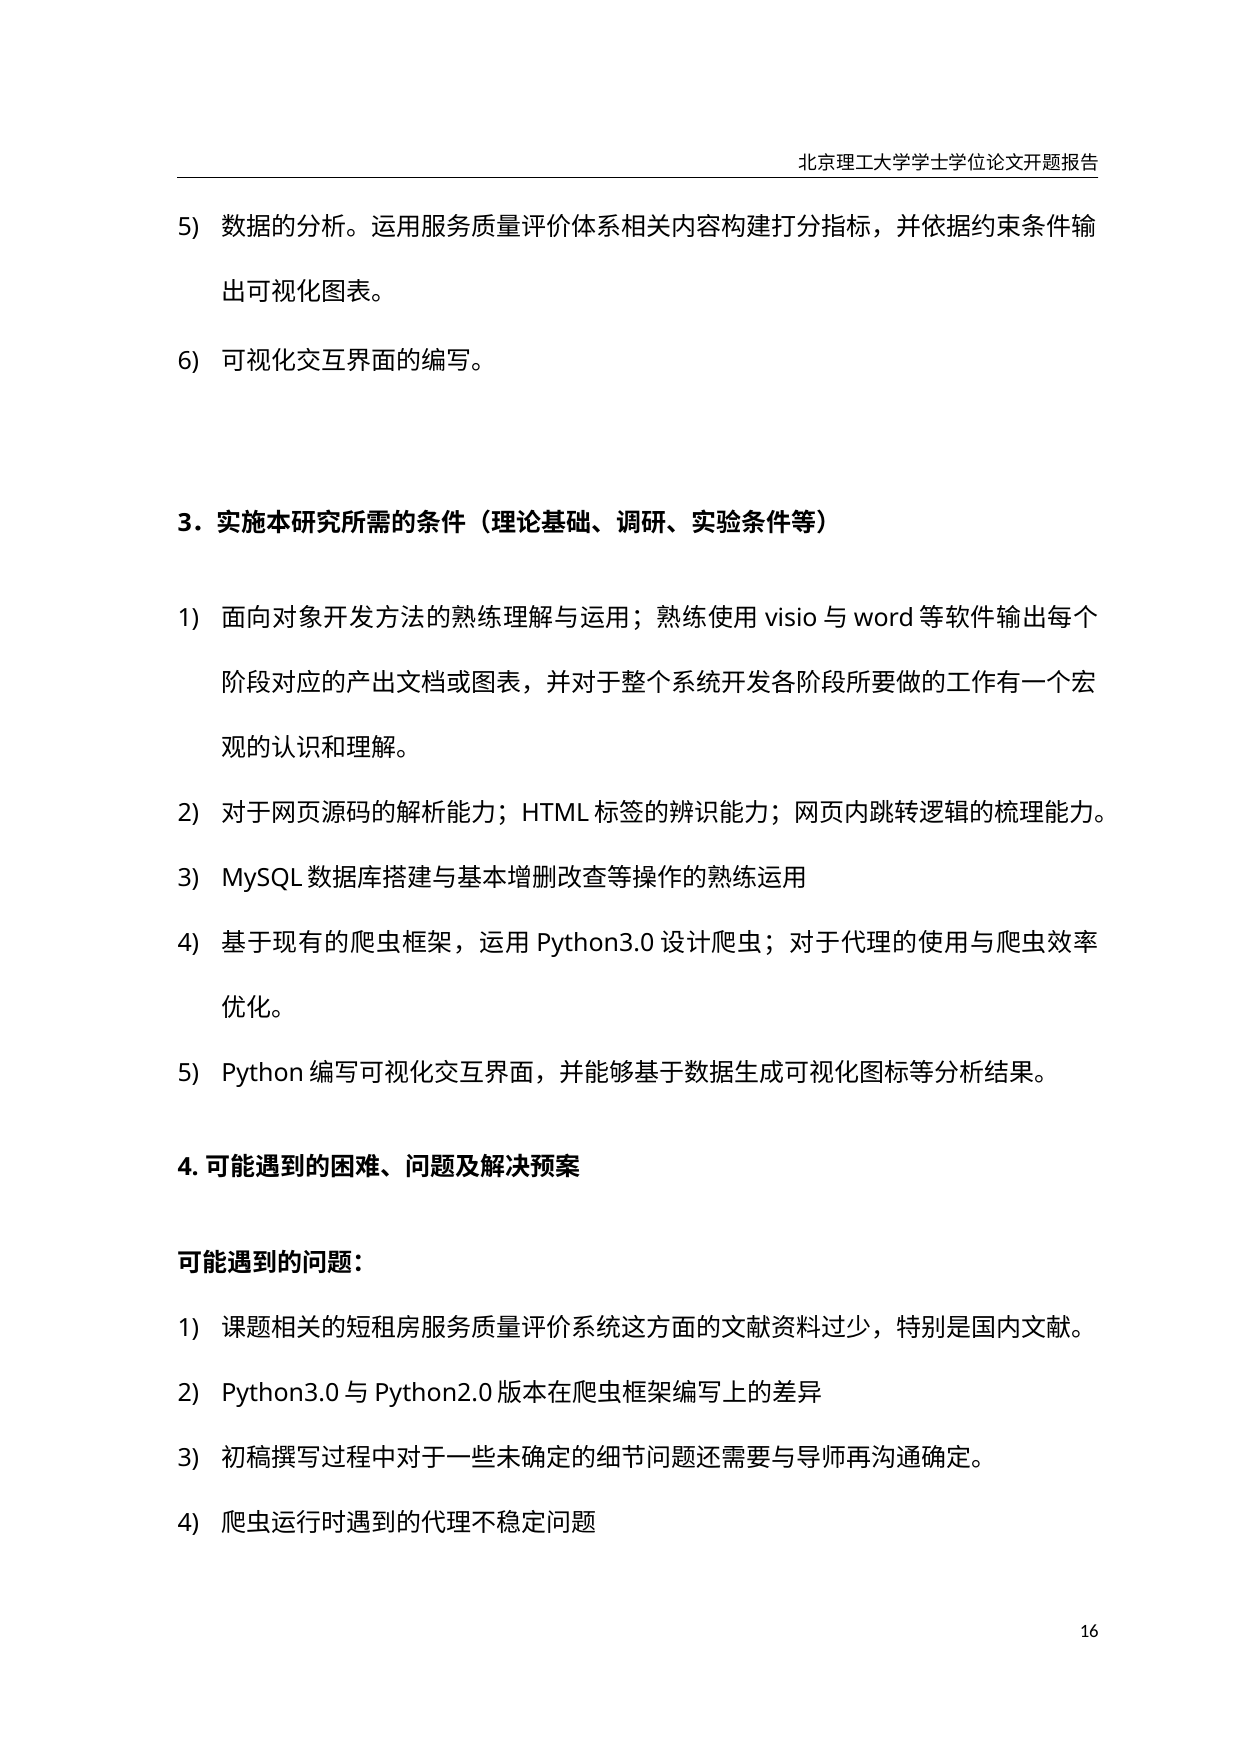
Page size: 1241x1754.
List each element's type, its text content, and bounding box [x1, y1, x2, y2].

text 可能遇到的问题： [177, 1228, 1098, 1293]
list 面向对象开发方法的熟练理解与运用；熟练使用visio与word等软件输出每个阶段对应的产出文档或图表，并对于整个系统开发各阶段所要做的工作有一个宏观的认识和理解。 [177, 583, 1098, 778]
list 爬虫运行时遇到的代理不稳定问题 [177, 1488, 1098, 1553]
subtitle 3．实施本研究所需的条件（理论基础、调研、实验条件等） [177, 488, 1098, 553]
list 课题相关的短租房服务质量评价系统这方面的文献资料过少，特别是国内文献。 [177, 1293, 1098, 1358]
list Python编写可视化交互界面，并能够基于数据生成可视化图标等分析结果。 [177, 1038, 1098, 1103]
list 对于网页源码的解析能力；HTML标签的辨识能力；网页内跳转逻辑的梳理能力。 [177, 778, 1098, 843]
list 基于现有的爬虫框架，运用Python3.0设计爬虫；对于代理的使用与爬虫效率优化。 [177, 908, 1098, 1038]
list Python3.0与Python2.0版本在爬虫框架编写上的差异 [177, 1358, 1098, 1423]
subtitle 4. 可能遇到的困难、问题及解决预案 [177, 1132, 1098, 1197]
list 初稿撰写过程中对于一些未确定的细节问题还需要与导师再沟通确定。 [177, 1423, 1098, 1488]
list 可视化交互界面的编写。 [177, 326, 1098, 391]
list 数据的分析。运用服务质量评价体系相关内容构建打分指标，并依据约束条件输出可视化图表。 [177, 192, 1098, 322]
list MySQL数据库搭建与基本增删改查等操作的熟练运用 [177, 843, 1098, 908]
